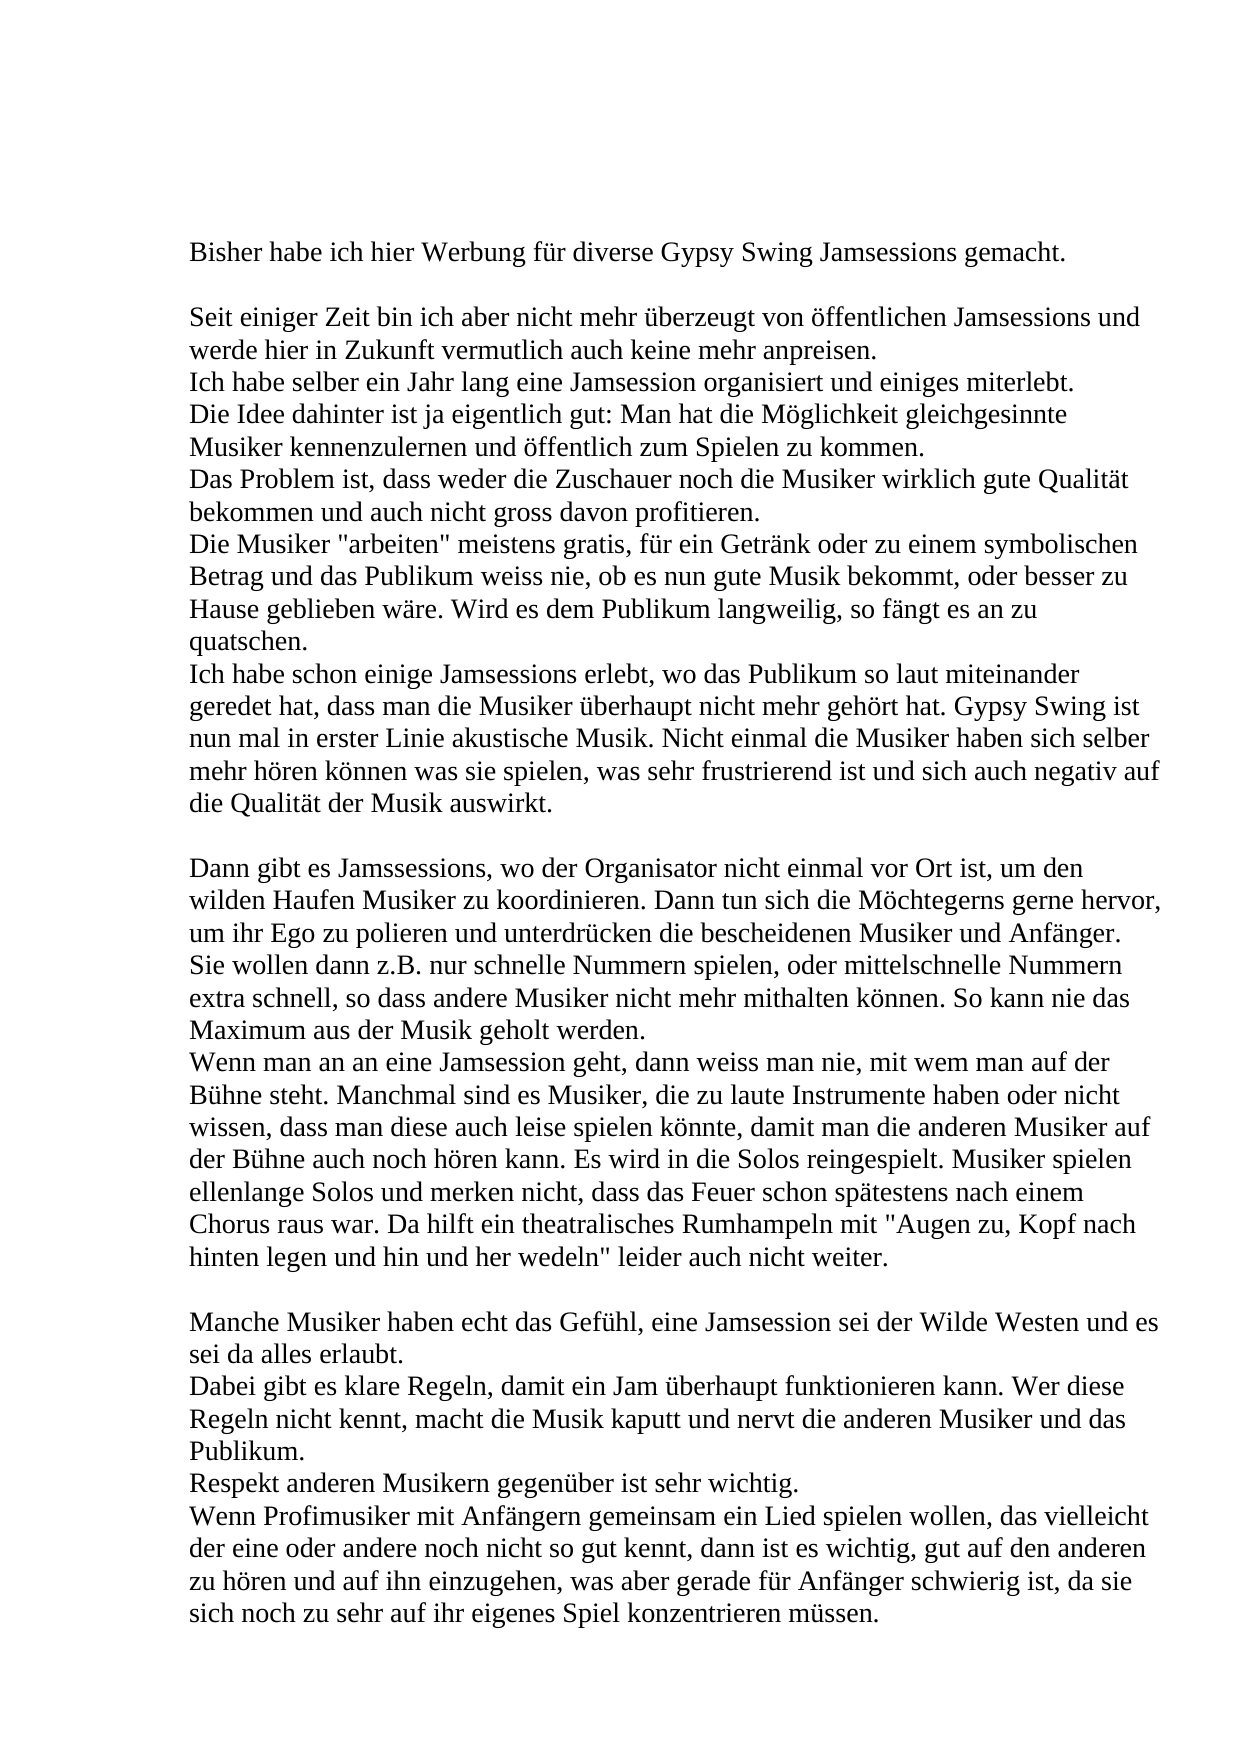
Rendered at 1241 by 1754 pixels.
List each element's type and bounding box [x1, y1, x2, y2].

text [189, 207, 1163, 1628]
